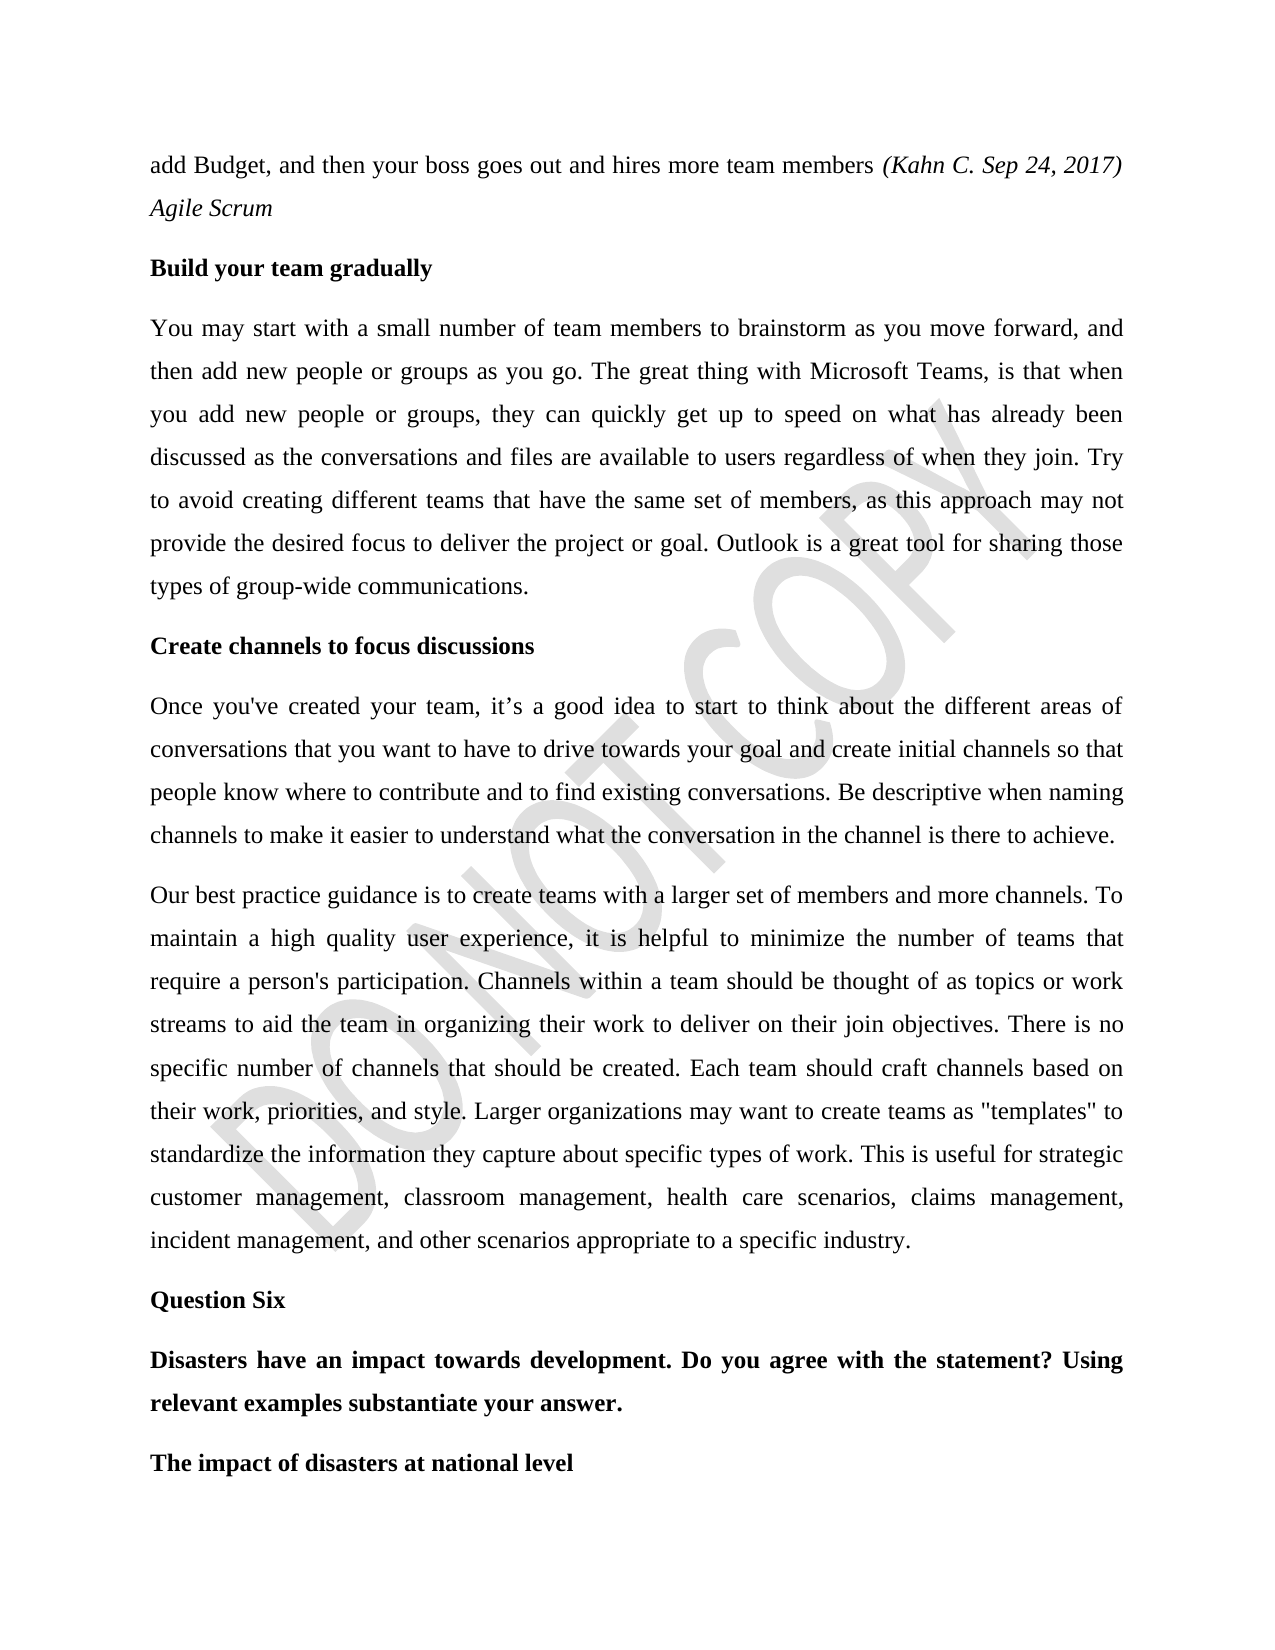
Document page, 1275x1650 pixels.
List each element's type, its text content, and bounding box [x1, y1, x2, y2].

text Our best practice guidance is to create teams with a larger set of members and more channels. To maintain a high quality user experience, it is helpful to minimize the number of teams that require a person's participation. Channels within a team should be thought of as topics or work streams to aid the team in organizing their work to deliver on their join objectives. There is no specific number of channels that should be created. Each team should craft channels based on their work, priorities, and style. Larger organizations may want to create teams as "templates" to standardize the information they capture about specific types of work. This is useful for strategic customer management, classroom management, health care scenarios, claims management, incident management, and other scenarios appropriate to a specific industry. [150, 880, 1125, 1254]
text Once you've created your team, it’s a good idea to start to think about the different areas of conversations that you want to have to drive towards your goal and create initial channels so that people know where to contribute and to find existing conversations. Be descriptive when naming channels to make it easier to understand what the conversation in the channel is there to achieve. [150, 691, 1125, 849]
text Question Six [150, 1285, 1125, 1314]
text Create channels to focus discussions [150, 631, 1125, 660]
text The impact of disasters at national level [150, 1448, 1125, 1476]
text Build your team gradually [150, 253, 1125, 282]
text You may start with a small number of team members to brainstorm as you move forward, and then add new people or groups as you go. The great thing with Microsoft Teams, is that when you add new people or groups, they can quickly get up to speed on what has already been discussed as the conversations and files are available to users regardless of when they join. Try to avoid creating different teams that have the same set of members, as this approach may not provide the desired focus to deliver the project or goal. Outlook is a great tool for sharing those types of group-wide communications. [150, 313, 1125, 600]
text Disasters have an impact towards development. Do you agree with the statement? Using relevant examples substantiate your answer. [150, 1345, 1125, 1417]
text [150, 150, 1125, 222]
